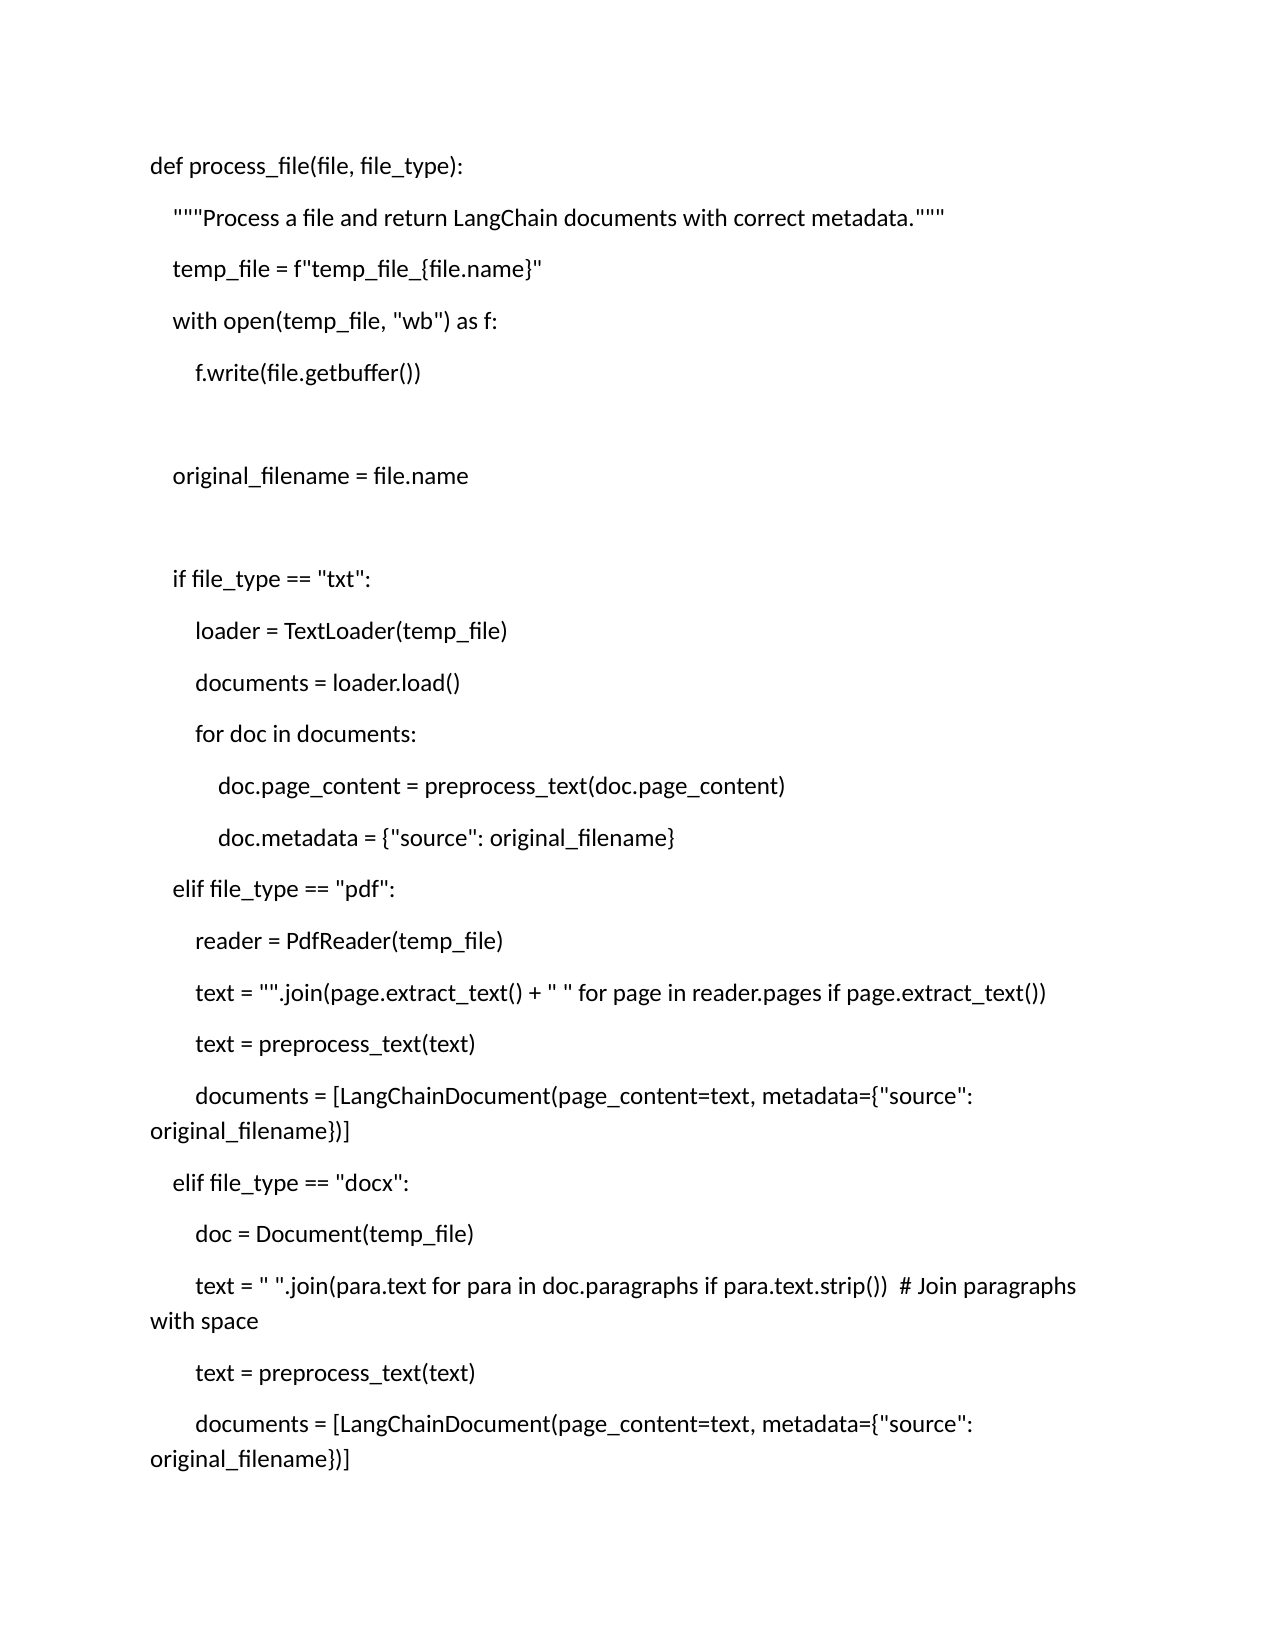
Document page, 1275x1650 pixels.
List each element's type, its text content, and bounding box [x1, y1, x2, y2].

text doc.metadata = {"source": original_filename} [150, 822, 1125, 852]
text documents = [LangChainDocument(page_content=text, metadata={"source": original_filename})] [150, 1080, 1125, 1146]
text loader = TextLoader(temp_file) [150, 615, 1125, 646]
text documents = [LangChainDocument(page_content=text, metadata={"source": original_filename})] [150, 1408, 1125, 1474]
text reader = PdfReader(temp_file) [150, 925, 1125, 956]
text text = " ".join(para.text for para in doc.paragraphs if para.text.strip()) # Join paragraphs with space [150, 1270, 1125, 1336]
text elif file_type == "pdf": [150, 873, 1125, 904]
text original_filename = file.name [150, 460, 1125, 491]
text elif file_type == "docx": [150, 1167, 1125, 1197]
text text = preprocess_text(text) [150, 1028, 1125, 1059]
text def process_file(file, file_type): [150, 150, 1125, 181]
text f.write(file.getbuffer()) [150, 357, 1125, 387]
text documents = loader.load() [150, 667, 1125, 697]
text with open(temp_file, "wb") as f: [150, 305, 1125, 336]
text text = preprocess_text(text) [150, 1357, 1125, 1387]
text if file_type == "txt": [150, 563, 1125, 594]
text doc.page_content = preprocess_text(doc.page_content) [150, 770, 1125, 801]
text for doc in documents: [150, 718, 1125, 749]
text text = "".join(page.extract_text() + " " for page in reader.pages if page.extract_text()) [150, 977, 1125, 1007]
text doc = Document(temp_file) [150, 1218, 1125, 1249]
text """Process a file and return LangChain documents with correct metadata.""" [150, 202, 1125, 232]
text temp_file = f"temp_file_{file.name}" [150, 253, 1125, 284]
